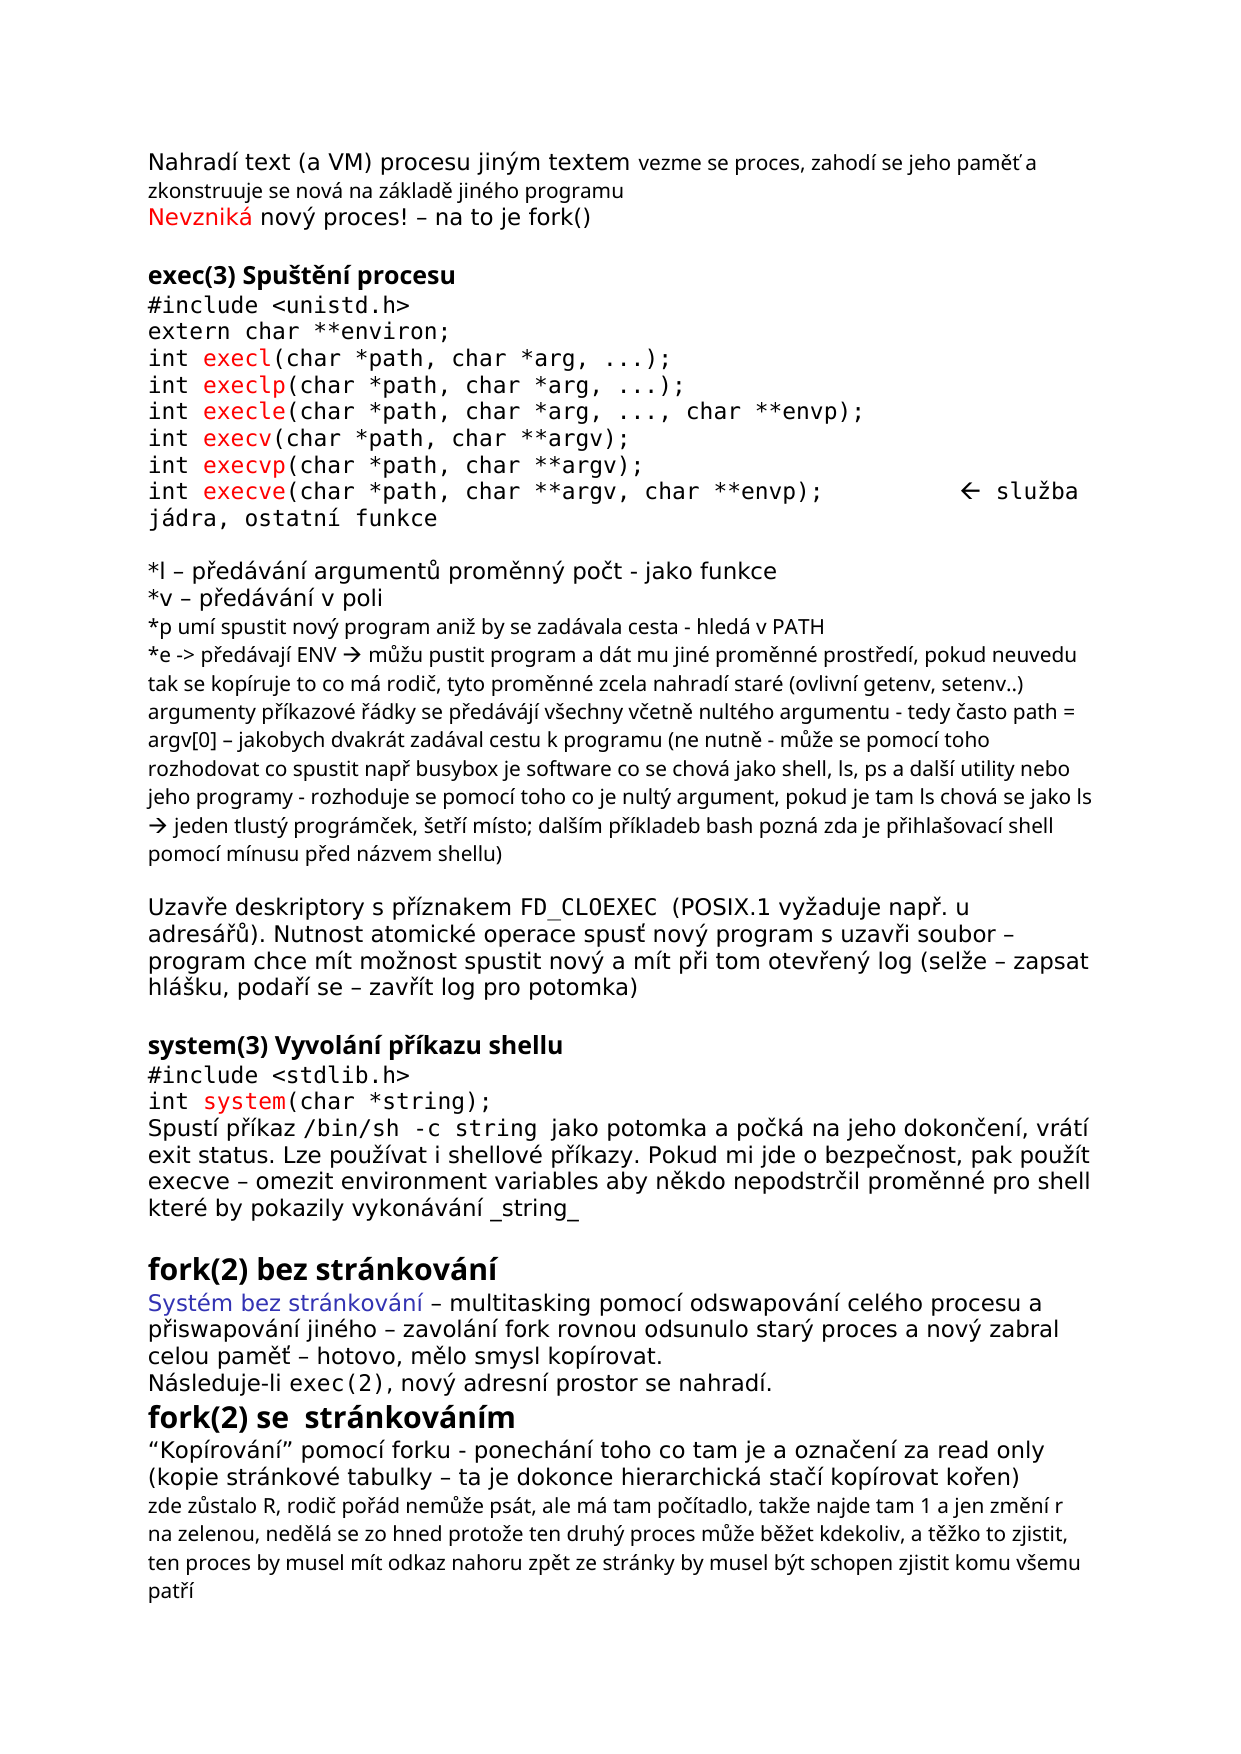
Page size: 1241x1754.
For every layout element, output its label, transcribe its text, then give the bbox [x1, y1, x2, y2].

text exec(3) Spuštění procesu [148, 258, 1093, 292]
text Uzavře deskriptory s příznakem FD_CLOEXEC (POSIX.1 vyžaduje např. u adresářů). Nutnost atomické operace spusť nový program s uzavři soubor – program chce mít možnost spustit nový a mít při tom otevřený log (selže – zapsat hlášku, podaří se – zavřít log pro potomka) [148, 894, 1093, 1001]
text *v – předávání v poli [148, 585, 1093, 612]
text int execlp(char *path, char *arg, ...); [148, 372, 1093, 398]
text int execl(char *path, char *arg, ...); [148, 345, 1093, 372]
text system(3) Vyvolání příkazu shellu [148, 1028, 1093, 1062]
text fork(2) bez stránkování [148, 1248, 1093, 1290]
text “Kopírování” pomocí forku - ponechání toho co tam je a označení za read only (kopie stránkové tabulky – ta je dokonce hierarchická stačí kopírovat kořen) [148, 1437, 1093, 1491]
text int system(char *string); [148, 1088, 1093, 1115]
text int execv(char *path, char **argv); [148, 425, 1093, 452]
text #include <stdlib.h> [148, 1062, 1093, 1088]
text argumenty příkazové řádky se předávájí všechny včetně nultého argumentu - tedy často path = argv[0] – jakobych dvakrát zadával cestu k programu (ne nutně - může se pomocí toho rozhodovat co spustit např busybox je software co se chová jako shell, ls, ps a další utility nebo jeho programy - rozhoduje se pomocí toho co je nultý argument, pokud je tam ls chová se jako ls jeden tlustý prográmček, šetří místo; dalším příkladeb bash pozná zda je přihlašovací shell pomocí mínusu před názvem shellu) [148, 697, 1093, 868]
text zde zůstalo R, rodič pořád nemůže psát, ale má tam počítadlo, takže najde tam 1 a jen změní r na zelenou, nedělá se zo hned protože ten druhý proces může běžet kdekoliv, a těžko to zjistit, ten proces by musel mít odkaz nahoru zpět ze stránky by musel být schopen zjistit komu všemu patří [148, 1491, 1093, 1604]
text Nevzniká nový proces! – na to je fork() [148, 204, 1093, 231]
text int execle(char *path, char *arg, ..., char **envp); [148, 398, 1093, 425]
text Systém bez stránkování – multitasking pomocí odswapování celého procesu a přiswapování jiného – zavolání fork rovnou odsunulo starý proces a nový zabral celou paměť – hotovo, mělo smysl kopírovat. [148, 1290, 1093, 1370]
text Spustí příkaz /bin/sh -c string jako potomka a počká na jeho dokončení, vrátí exit status. Lze používat i shellové příkazy. Pokud mi jde o bezpečnost, pak použít execve – omezit environment variables aby někdo nepodstrčil proměnné pro shell které by pokazily vykonávání _string_ [148, 1115, 1093, 1222]
text *l – předávání argumentů proměnný počt - jako funkce [148, 558, 1093, 585]
text #include <unistd.h> [148, 292, 1093, 318]
text Následuje-li exec(2), nový adresní prostor se nahradí. [148, 1370, 1093, 1396]
text *e -> předávají ENV můžu pustit program a dát mu jiné proměnné prostředí, pokud neuvedu tak se kopíruje to co má rodič, tyto proměnné zcela nahradí staré (ovlivní getenv, setenv..) [148, 640, 1093, 697]
text int execvp(char *path, char **argv); [148, 452, 1093, 478]
text int execve(char *path, char **argv, char **envp); služba jádra, ostatní funkce [148, 478, 1093, 532]
text fork(2) se stránkováním [148, 1396, 1093, 1437]
text *p umí spustit nový program aniž by se zadávala cesta - hledá v PATH [148, 612, 1093, 640]
text extern char **environ; [148, 318, 1093, 345]
text Nahradí text (a VM) procesu jiným textem vezme se proces, zahodí se jeho paměť a zkonstruuje se nová na základě jiného programu [148, 148, 1093, 204]
